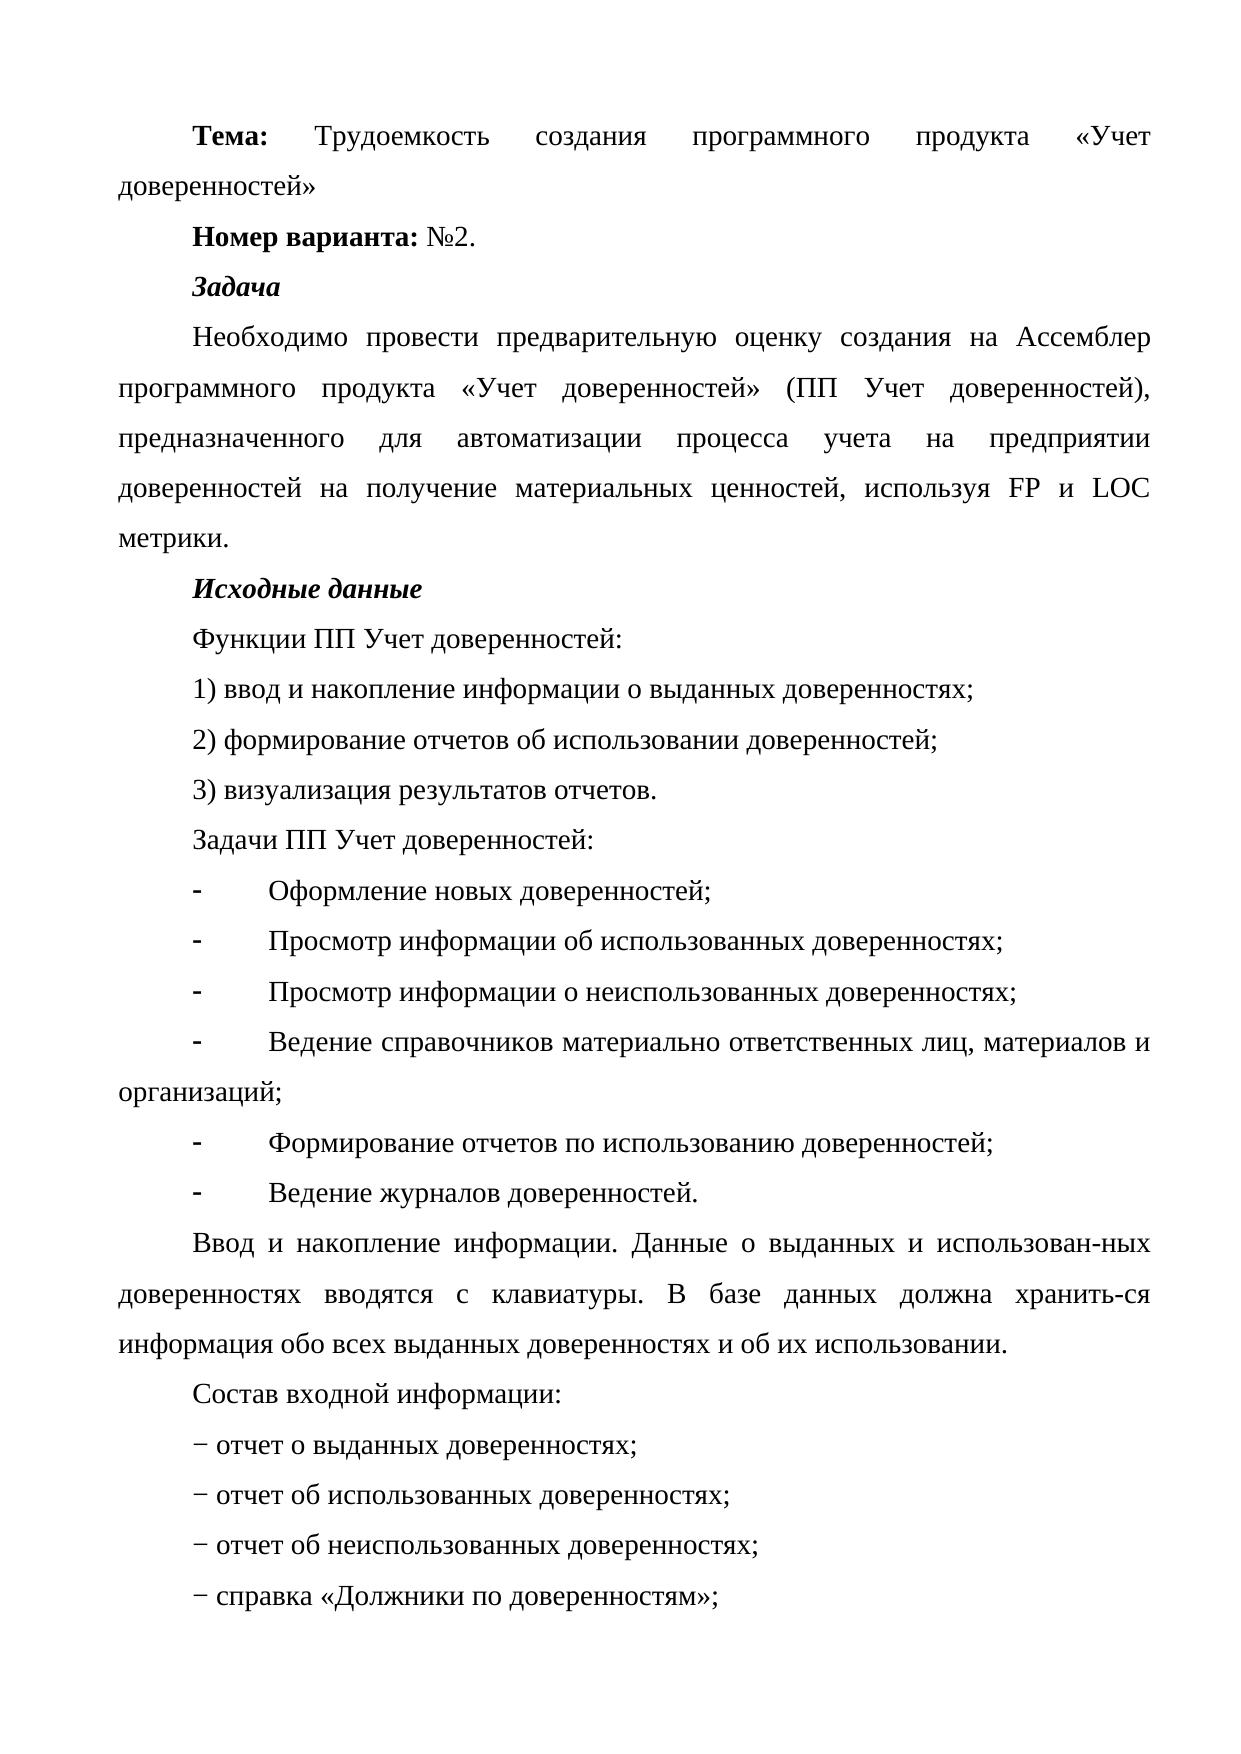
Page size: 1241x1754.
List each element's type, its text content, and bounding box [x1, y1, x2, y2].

text Номер варианта: №2. [118, 219, 1152, 252]
text Задачи ПП Учет доверенностей: [118, 822, 1152, 856]
text Ввод и накопление информации. Данные о выданных и использован-ных доверенностях вводятся с клавиатуры. В базе данных должна хранить-ся информация обо всех выданных доверенностях и об их использовании. [118, 1226, 1152, 1360]
list Формирование отчетов по использованию доверенностей; [118, 1125, 1152, 1158]
text − отчет об неиспользованных доверенностях; [118, 1527, 1152, 1561]
list Просмотр информации об использованных доверенностях; [118, 923, 1152, 957]
text Задача [118, 269, 1152, 303]
list Ведение журналов доверенностей. [118, 1175, 1152, 1209]
text Тема: Трудоемкость создания программного продукта «Учет доверенностей» [118, 118, 1152, 202]
text Функции ПП Учет доверенностей: [118, 621, 1152, 655]
list Просмотр информации о неиспользованных доверенностях; [118, 974, 1152, 1007]
text − отчет об использованных доверенностях; [118, 1477, 1152, 1511]
text 3) визуализация результатов отчетов. [118, 772, 1152, 806]
text 2) формирование отчетов об использовании доверенностей; [118, 722, 1152, 755]
list Ведение справочников материально ответственных лиц, материалов и организаций; [118, 1024, 1152, 1108]
text Состав входной информации: [118, 1377, 1152, 1410]
text Исходные данные [118, 571, 1152, 604]
text Необходимо провести предварительную оценку создания на Ассемблер программного продукта «Учет доверенностей» (ПП Учет доверенностей), предназначенного для автоматизации процесса учета на предприятии доверенностей на получение материальных ценностей, используя FP и LOC метрики. [118, 319, 1152, 554]
list Оформление новых доверенностей; [118, 873, 1152, 906]
text − отчет о выданных доверенностях; [118, 1427, 1152, 1460]
text 1) ввод и накопление информации о выданных доверенностях; [118, 672, 1152, 705]
text − справка «Должники по доверенностям»; [118, 1578, 1152, 1611]
